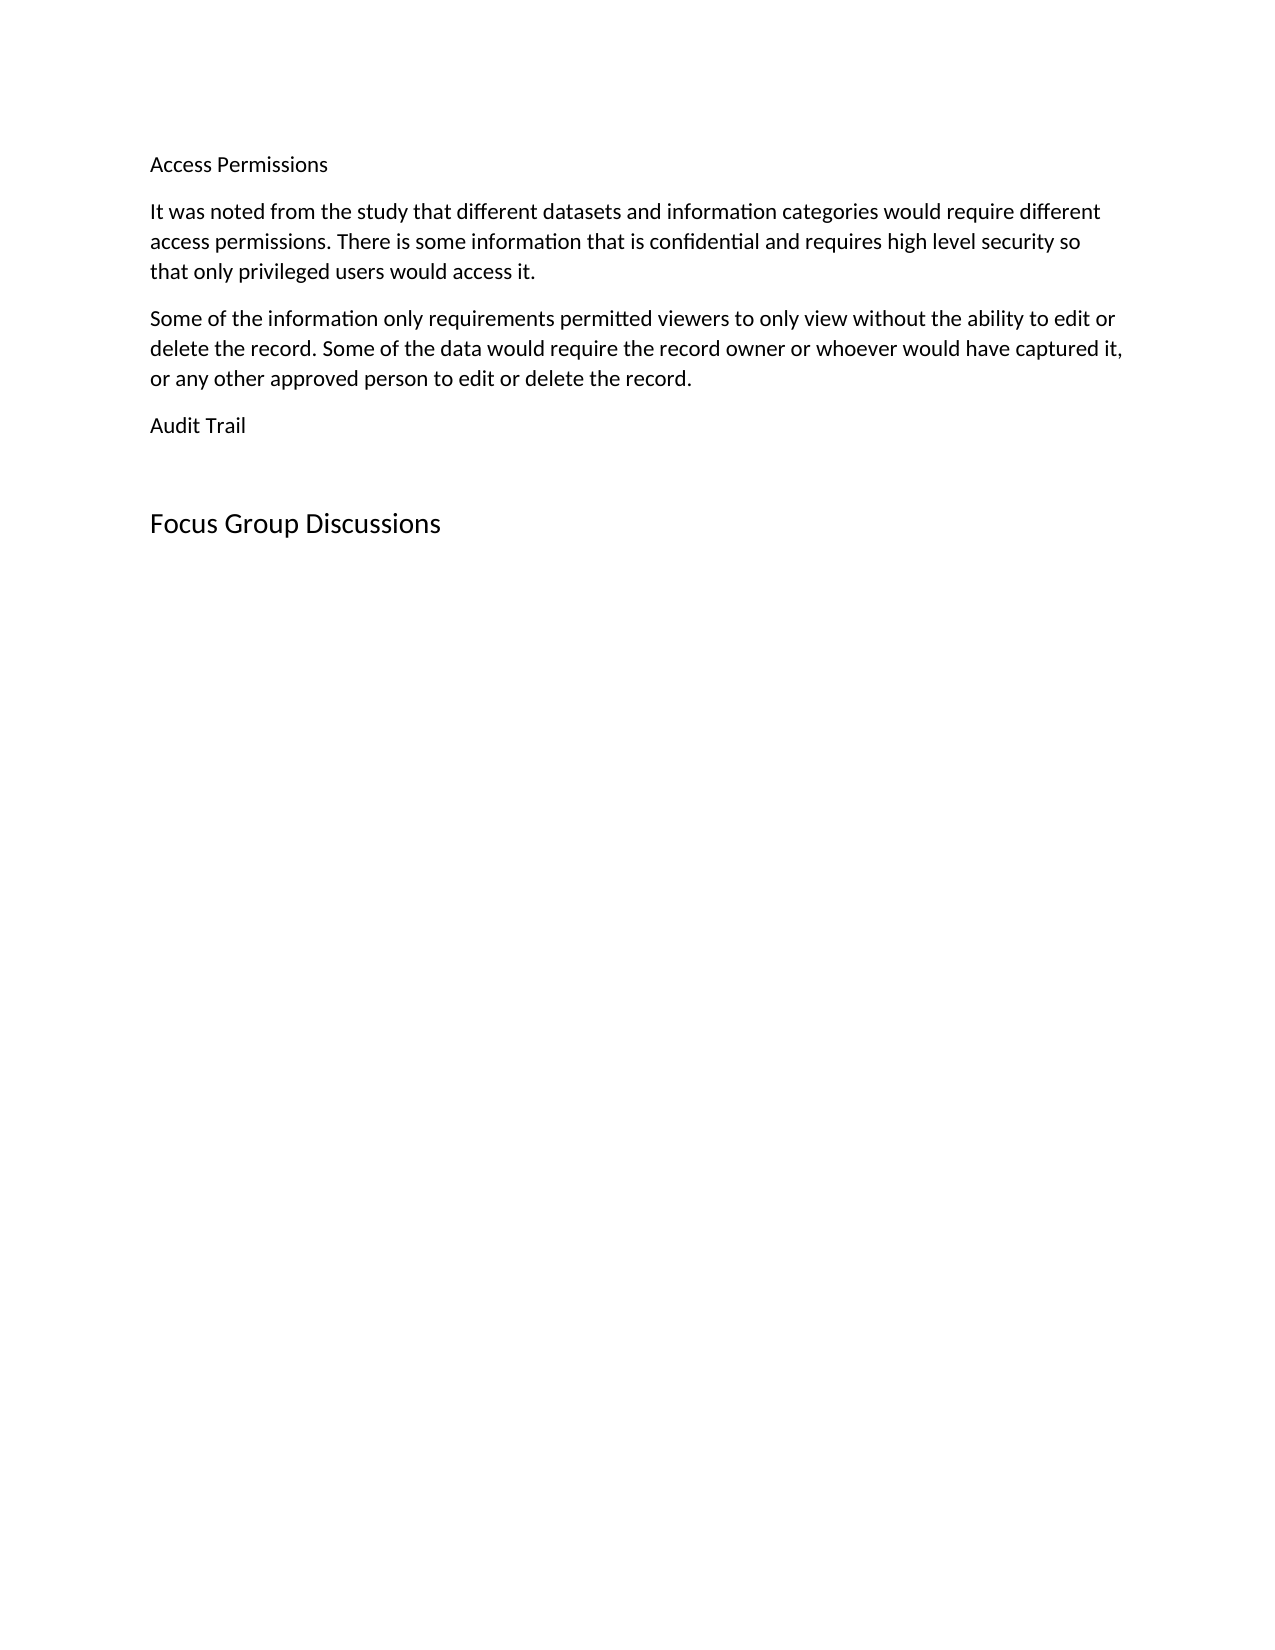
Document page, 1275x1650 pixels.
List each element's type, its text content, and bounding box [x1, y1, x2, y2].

text Audit Trail [150, 411, 1125, 439]
text Some of the information only requirements permitted viewers to only view without the ability to edit or delete the record. Some of the data would require the record owner or whoever would have captured it, or any other approved person to edit or delete the record. [150, 304, 1125, 393]
text Focus Group Discussions [150, 505, 1125, 541]
text It was noted from the study that different datasets and information categories would require different access permissions. There is some information that is confidential and requires high level security so that only privileged users would access it. [150, 197, 1125, 285]
text Access Permissions [150, 150, 1125, 178]
